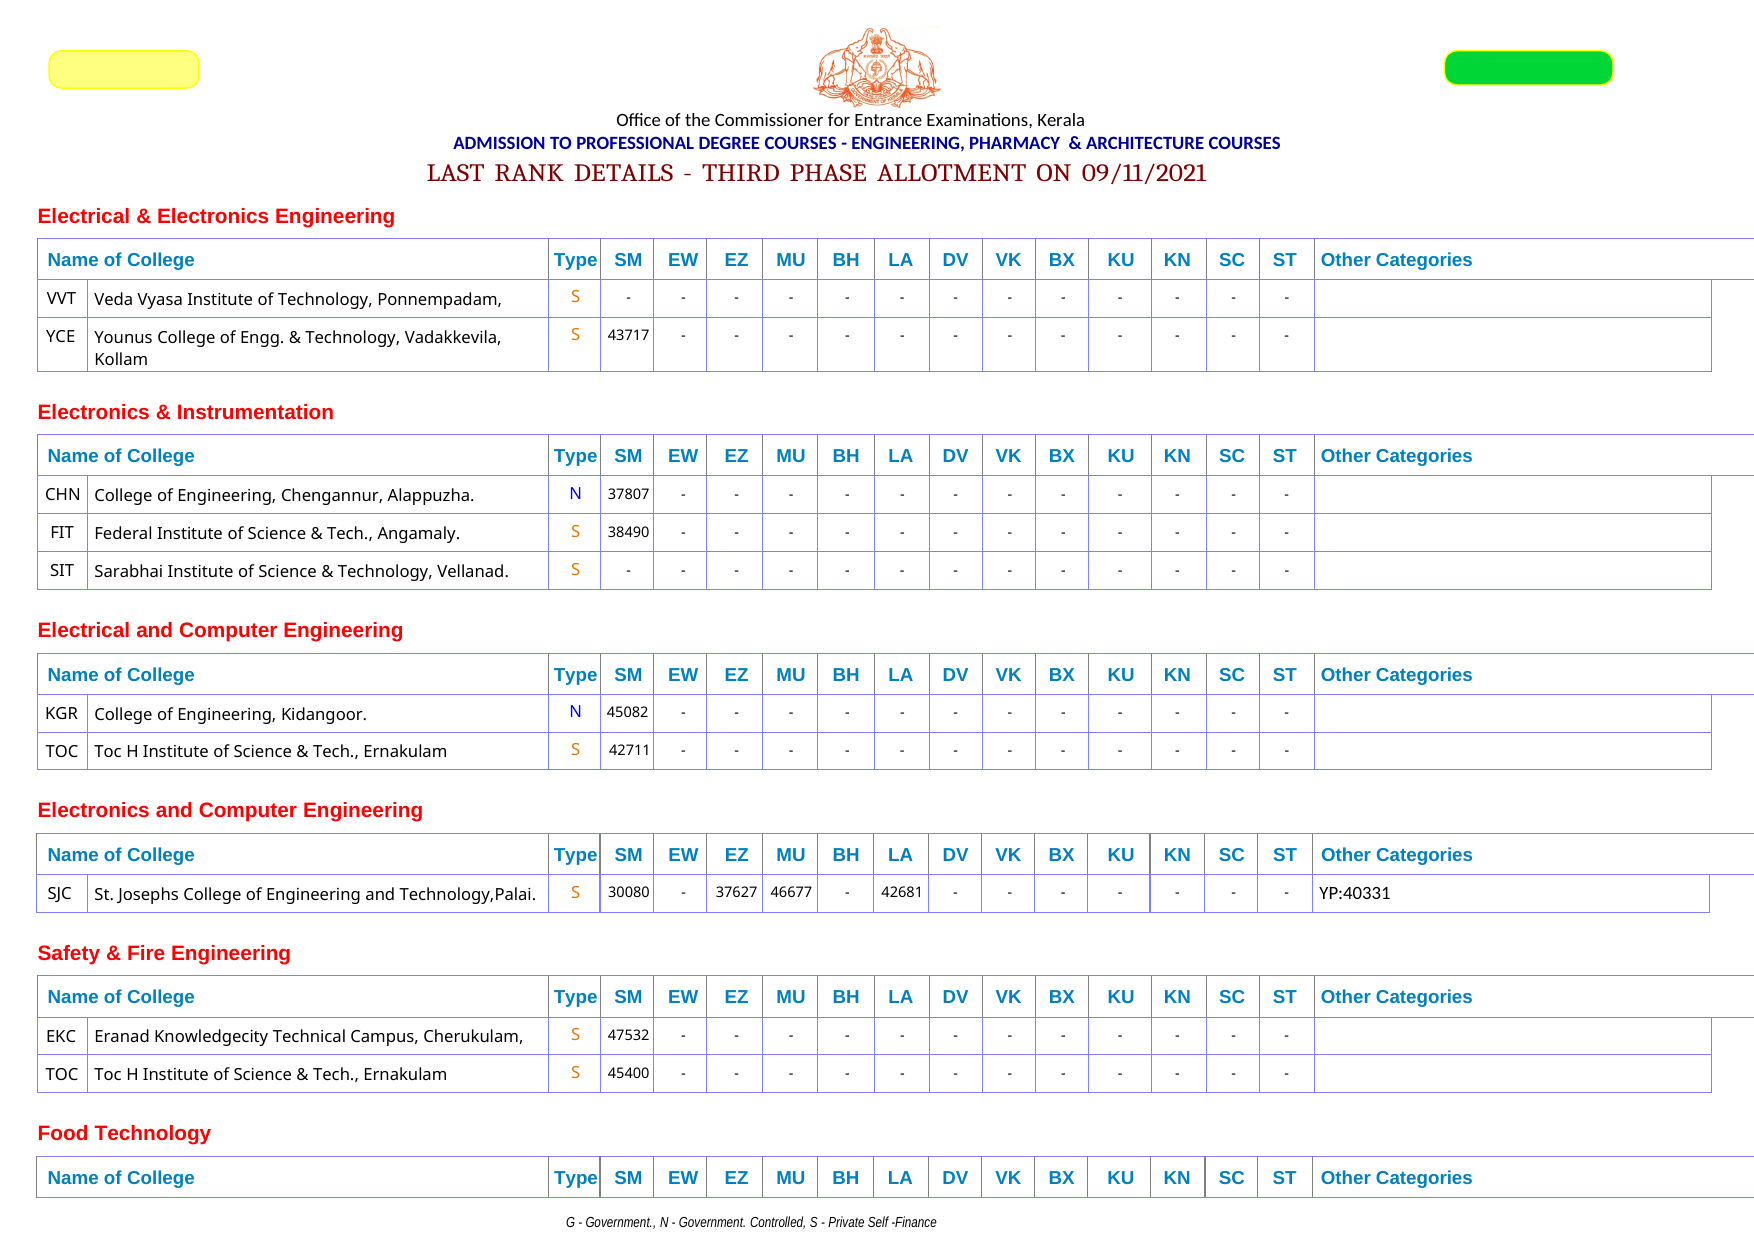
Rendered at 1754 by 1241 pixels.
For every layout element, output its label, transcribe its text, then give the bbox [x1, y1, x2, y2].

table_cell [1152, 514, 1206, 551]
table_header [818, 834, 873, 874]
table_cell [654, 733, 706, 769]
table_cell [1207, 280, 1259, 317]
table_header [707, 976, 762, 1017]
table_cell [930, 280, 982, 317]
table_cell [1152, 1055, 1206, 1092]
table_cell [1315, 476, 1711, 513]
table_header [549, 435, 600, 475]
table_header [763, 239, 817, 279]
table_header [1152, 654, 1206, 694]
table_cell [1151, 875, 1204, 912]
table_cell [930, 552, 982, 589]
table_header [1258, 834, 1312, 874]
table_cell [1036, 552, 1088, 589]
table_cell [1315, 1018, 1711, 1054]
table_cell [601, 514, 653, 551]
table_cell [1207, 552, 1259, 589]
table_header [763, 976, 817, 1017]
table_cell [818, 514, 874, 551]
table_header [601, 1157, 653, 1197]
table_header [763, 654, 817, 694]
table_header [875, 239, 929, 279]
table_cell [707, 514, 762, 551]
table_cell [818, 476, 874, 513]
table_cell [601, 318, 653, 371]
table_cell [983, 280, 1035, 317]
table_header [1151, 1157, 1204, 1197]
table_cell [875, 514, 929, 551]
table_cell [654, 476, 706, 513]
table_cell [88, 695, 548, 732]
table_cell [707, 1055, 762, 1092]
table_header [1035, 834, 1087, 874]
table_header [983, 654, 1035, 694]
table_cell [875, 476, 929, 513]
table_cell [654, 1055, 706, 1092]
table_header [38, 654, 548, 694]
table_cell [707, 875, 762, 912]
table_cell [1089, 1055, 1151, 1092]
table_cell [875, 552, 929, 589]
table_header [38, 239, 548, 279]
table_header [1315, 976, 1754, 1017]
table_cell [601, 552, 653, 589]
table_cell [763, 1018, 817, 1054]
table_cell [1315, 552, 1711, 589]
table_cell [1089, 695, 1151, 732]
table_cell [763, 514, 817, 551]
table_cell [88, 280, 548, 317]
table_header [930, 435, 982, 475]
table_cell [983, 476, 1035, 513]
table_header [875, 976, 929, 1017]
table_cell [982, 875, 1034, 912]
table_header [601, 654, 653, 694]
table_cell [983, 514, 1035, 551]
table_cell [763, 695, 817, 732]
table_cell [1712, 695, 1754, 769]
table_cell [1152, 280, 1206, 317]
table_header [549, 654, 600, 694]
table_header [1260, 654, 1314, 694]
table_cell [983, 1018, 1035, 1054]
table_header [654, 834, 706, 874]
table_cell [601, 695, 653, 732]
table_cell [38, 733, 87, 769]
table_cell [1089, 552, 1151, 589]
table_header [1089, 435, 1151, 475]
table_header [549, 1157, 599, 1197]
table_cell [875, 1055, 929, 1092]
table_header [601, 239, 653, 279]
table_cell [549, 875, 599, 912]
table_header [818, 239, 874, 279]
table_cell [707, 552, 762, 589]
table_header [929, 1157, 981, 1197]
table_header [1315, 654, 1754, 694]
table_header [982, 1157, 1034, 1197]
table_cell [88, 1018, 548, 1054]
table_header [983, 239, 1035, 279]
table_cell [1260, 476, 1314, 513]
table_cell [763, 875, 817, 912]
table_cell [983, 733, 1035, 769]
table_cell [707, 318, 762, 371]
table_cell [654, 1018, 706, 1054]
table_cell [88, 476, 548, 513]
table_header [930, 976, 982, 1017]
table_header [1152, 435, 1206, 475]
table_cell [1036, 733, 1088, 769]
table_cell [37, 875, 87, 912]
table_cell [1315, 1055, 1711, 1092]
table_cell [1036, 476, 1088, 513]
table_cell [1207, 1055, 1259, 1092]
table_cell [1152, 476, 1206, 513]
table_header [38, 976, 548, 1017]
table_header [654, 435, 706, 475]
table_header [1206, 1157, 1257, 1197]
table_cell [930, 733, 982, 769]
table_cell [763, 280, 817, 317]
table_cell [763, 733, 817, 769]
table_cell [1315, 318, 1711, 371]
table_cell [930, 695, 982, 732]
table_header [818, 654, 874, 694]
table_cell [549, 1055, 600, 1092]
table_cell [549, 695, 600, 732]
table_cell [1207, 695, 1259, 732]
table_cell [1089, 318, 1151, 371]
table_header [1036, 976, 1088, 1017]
text Electronics & Instrumentation [37, 399, 1754, 423]
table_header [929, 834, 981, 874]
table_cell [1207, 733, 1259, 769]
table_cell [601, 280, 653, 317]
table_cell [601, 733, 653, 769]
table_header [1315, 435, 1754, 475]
text Safety & Fire Engineering [37, 941, 1754, 964]
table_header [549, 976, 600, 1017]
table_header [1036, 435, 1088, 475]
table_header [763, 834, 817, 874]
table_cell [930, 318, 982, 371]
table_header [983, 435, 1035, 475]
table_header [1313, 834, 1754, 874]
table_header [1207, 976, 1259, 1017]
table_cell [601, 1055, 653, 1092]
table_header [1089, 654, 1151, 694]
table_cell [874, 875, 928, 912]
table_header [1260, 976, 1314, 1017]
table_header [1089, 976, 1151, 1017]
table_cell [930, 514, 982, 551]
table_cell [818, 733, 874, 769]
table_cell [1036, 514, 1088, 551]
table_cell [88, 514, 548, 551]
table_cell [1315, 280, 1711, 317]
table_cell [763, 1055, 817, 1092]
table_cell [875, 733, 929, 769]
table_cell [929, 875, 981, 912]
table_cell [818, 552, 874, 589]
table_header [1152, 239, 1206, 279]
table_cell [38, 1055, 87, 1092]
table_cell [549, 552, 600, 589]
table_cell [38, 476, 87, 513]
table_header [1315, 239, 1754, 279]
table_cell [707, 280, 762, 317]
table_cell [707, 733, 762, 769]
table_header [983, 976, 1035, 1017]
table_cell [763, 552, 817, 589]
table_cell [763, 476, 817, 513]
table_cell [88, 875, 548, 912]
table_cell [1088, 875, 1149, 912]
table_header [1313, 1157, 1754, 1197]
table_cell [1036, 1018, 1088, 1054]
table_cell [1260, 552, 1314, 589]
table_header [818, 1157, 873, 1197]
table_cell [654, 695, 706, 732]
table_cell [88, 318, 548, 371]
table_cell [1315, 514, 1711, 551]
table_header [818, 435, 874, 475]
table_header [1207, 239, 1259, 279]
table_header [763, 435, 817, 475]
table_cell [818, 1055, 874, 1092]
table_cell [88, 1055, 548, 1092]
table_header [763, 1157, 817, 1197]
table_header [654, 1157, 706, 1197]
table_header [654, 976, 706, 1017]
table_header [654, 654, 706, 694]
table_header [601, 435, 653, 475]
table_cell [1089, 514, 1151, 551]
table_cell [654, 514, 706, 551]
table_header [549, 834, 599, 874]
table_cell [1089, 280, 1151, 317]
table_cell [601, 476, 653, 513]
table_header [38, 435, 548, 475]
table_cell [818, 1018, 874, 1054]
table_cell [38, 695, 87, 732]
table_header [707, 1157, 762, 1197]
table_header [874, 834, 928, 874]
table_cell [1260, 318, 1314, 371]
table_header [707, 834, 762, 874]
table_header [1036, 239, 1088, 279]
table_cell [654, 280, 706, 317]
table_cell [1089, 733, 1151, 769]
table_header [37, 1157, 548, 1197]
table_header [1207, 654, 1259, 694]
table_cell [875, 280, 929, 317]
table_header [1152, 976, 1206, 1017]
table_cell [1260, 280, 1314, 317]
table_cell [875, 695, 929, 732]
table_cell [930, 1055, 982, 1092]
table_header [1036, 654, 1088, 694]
text Food Technology [37, 1121, 1754, 1145]
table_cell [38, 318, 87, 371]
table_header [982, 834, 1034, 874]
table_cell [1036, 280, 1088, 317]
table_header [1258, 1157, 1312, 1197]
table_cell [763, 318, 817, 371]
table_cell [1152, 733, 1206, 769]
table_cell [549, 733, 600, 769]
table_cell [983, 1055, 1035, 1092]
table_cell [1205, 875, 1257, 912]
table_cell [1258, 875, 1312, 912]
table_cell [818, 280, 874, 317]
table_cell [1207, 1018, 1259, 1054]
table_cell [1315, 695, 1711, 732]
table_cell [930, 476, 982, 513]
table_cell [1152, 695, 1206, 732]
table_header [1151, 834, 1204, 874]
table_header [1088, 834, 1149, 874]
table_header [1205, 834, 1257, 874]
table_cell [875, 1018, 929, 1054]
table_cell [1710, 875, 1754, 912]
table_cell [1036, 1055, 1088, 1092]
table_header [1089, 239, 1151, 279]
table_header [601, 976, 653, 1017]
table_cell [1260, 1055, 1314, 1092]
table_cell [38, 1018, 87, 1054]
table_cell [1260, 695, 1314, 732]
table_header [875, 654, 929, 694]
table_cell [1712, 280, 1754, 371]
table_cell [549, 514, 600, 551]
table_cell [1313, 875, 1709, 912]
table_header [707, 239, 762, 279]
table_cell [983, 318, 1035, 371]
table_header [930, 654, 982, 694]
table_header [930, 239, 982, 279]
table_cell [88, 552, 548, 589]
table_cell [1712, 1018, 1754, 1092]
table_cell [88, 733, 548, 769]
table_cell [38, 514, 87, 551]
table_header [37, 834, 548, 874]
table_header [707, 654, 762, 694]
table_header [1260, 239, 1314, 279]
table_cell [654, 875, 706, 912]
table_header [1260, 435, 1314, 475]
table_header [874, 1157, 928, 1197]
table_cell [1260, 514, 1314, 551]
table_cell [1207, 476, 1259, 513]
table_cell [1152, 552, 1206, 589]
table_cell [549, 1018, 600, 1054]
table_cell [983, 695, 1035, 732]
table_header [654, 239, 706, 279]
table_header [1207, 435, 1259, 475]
text Electrical and Computer Engineering [37, 618, 1754, 642]
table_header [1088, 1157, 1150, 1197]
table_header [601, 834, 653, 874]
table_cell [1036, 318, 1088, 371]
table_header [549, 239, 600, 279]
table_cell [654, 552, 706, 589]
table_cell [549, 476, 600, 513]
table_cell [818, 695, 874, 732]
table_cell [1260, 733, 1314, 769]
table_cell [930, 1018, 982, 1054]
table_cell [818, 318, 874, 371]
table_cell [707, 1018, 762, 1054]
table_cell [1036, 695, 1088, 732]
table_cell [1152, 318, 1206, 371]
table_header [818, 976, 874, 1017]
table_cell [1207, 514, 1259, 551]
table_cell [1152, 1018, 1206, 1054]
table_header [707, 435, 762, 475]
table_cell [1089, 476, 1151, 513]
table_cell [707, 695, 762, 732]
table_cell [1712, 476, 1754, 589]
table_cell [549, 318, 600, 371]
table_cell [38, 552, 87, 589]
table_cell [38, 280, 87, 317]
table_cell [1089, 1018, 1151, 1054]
text Electronics and Computer Engineering [37, 798, 1754, 822]
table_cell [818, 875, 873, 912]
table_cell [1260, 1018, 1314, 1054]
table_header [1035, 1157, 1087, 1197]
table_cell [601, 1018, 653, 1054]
picture [811, 26, 942, 111]
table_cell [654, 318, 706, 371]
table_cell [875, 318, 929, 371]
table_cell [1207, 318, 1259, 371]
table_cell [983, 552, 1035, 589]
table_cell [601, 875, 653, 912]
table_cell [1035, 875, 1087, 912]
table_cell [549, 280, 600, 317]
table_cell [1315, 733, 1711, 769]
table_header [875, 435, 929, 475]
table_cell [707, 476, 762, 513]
